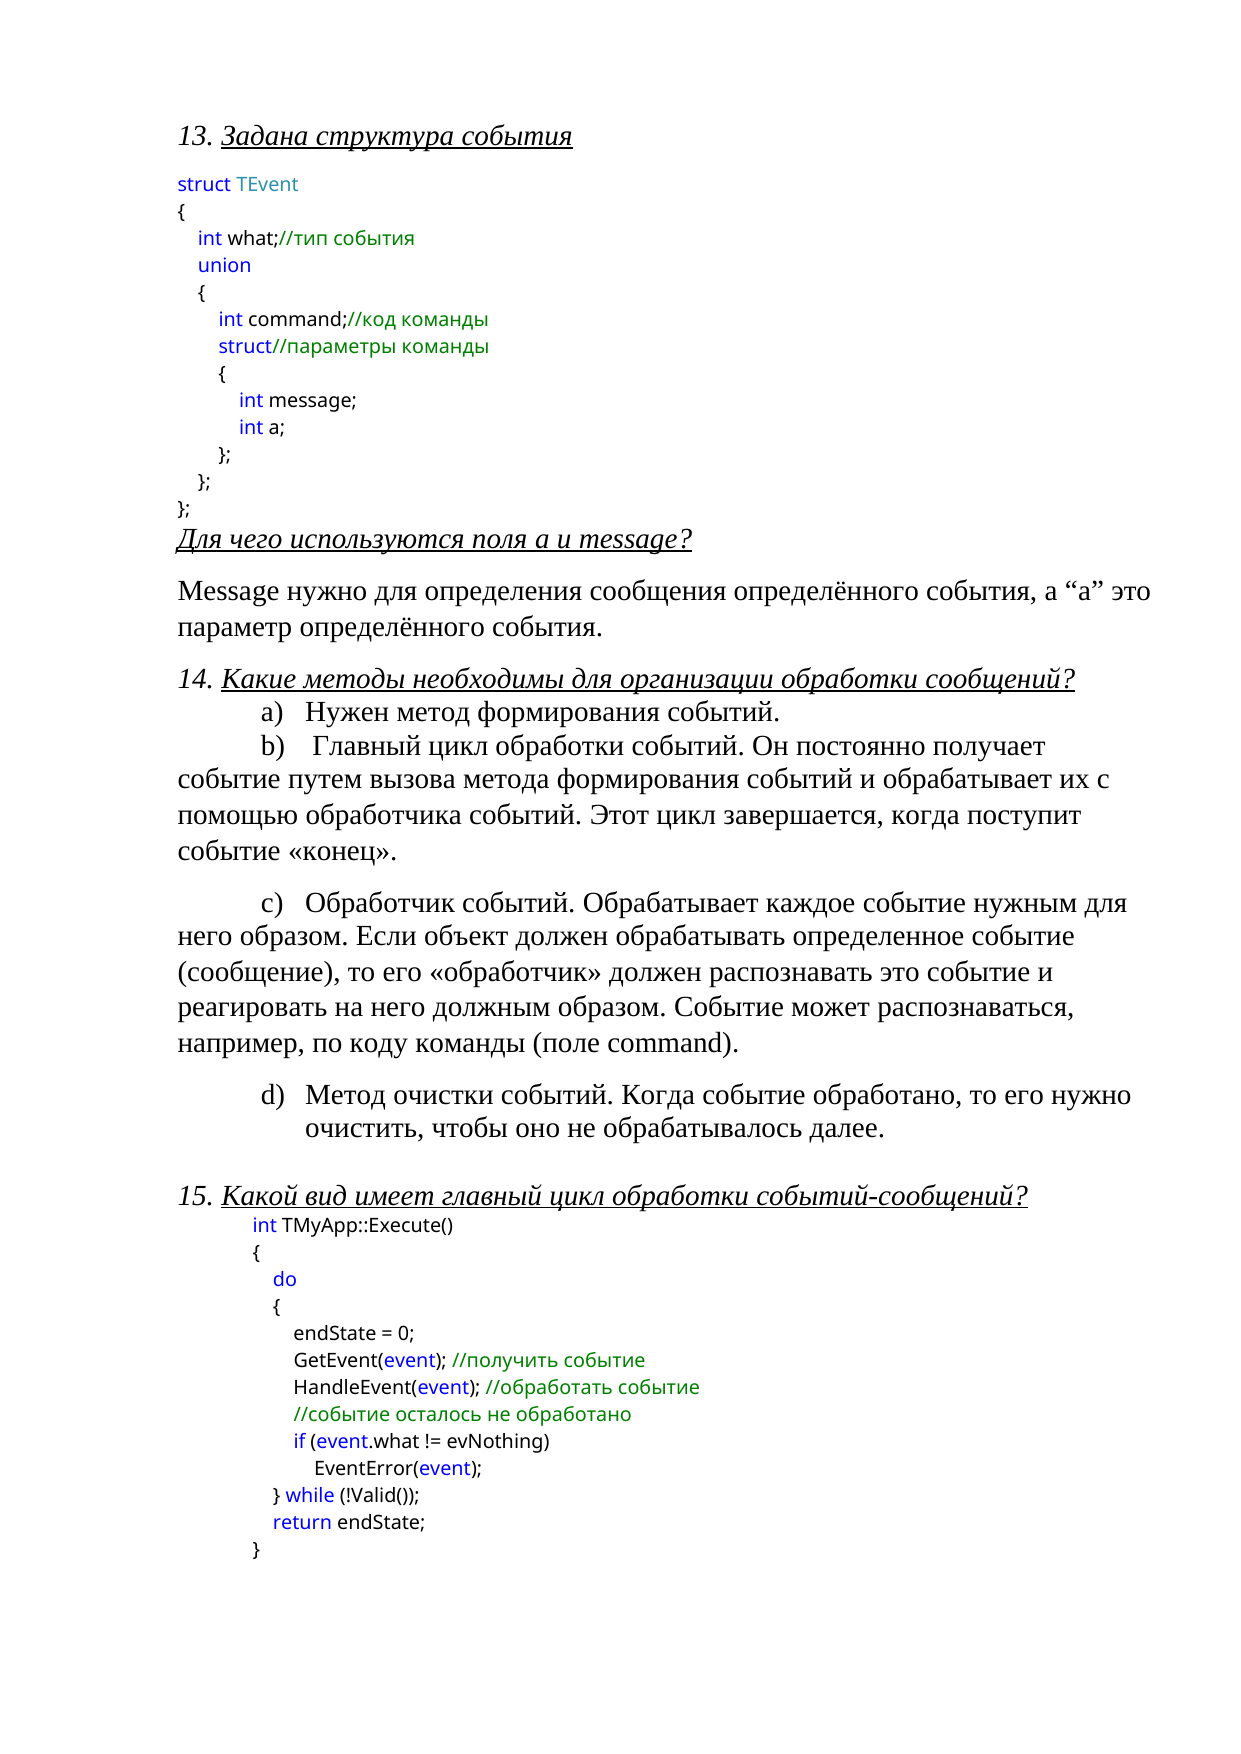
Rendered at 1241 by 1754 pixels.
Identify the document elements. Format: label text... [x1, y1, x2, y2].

text { [177, 359, 1152, 386]
text HandleEvent(event); //обработать событие [252, 1373, 1152, 1400]
text if (event.what != evNothing) [252, 1427, 1152, 1454]
text GetEvent(event); //получить событие [252, 1346, 1152, 1373]
text событие путем вызова метода формирования событий и обрабатывает их с помощью обработчика событий. Этот цикл завершается, когда поступит событие «конец». [177, 762, 1152, 866]
text { [177, 197, 1152, 224]
text 13. Задана структура события [177, 118, 1152, 152]
text } [252, 1535, 1152, 1562]
text do [252, 1265, 1152, 1292]
list Нужен метод формирования событий. [261, 694, 1152, 728]
text struct//параметры команды [177, 332, 1152, 359]
text него образом. Если объект должен обрабатывать определенное событие (сообщение), то его «обработчик» должен распознавать это событие и реагировать на него должным образом. Событие может распознаваться, например, по коду команды (поле command). [177, 918, 1152, 1058]
text int what;//тип события [177, 224, 1152, 251]
text int a; [177, 413, 1152, 440]
list Какой вид имеет главный цикл обработки событий-сообщений? [177, 1178, 1152, 1211]
text int command;//код команды [177, 305, 1152, 332]
list Главный цикл обработки событий. Он постоянно получает [261, 728, 1152, 762]
text { [252, 1292, 1152, 1319]
text int TMyApp::Execute() [252, 1211, 1152, 1238]
text endState = 0; [252, 1319, 1152, 1346]
text }; [177, 494, 1152, 521]
text union [177, 251, 1152, 278]
text }; [177, 440, 1152, 467]
list Метод очистки событий. Когда событие обработано, то его нужно очистить, чтобы оно не обрабатывалось далее. [261, 1077, 1152, 1144]
text return endState; [252, 1508, 1152, 1535]
list Какие методы необходимы для организации обработки сообщений? [177, 661, 1152, 694]
text { [177, 278, 1152, 305]
text { [252, 1238, 1152, 1265]
text int message; [177, 386, 1152, 413]
text Message нужно для определения сообщения определённого события, а “a” это параметр определённого события. [177, 573, 1152, 642]
list Обработчик событий. Обрабатывает каждое событие нужным для [261, 885, 1152, 918]
text EventError(event); [252, 1454, 1152, 1481]
text } while (!Valid()); [252, 1481, 1152, 1508]
text //событие осталось не обработано [252, 1400, 1152, 1427]
text Для чего используются поля a и message? [177, 521, 1152, 554]
text struct TEvent [177, 170, 1152, 197]
text }; [177, 467, 1152, 494]
